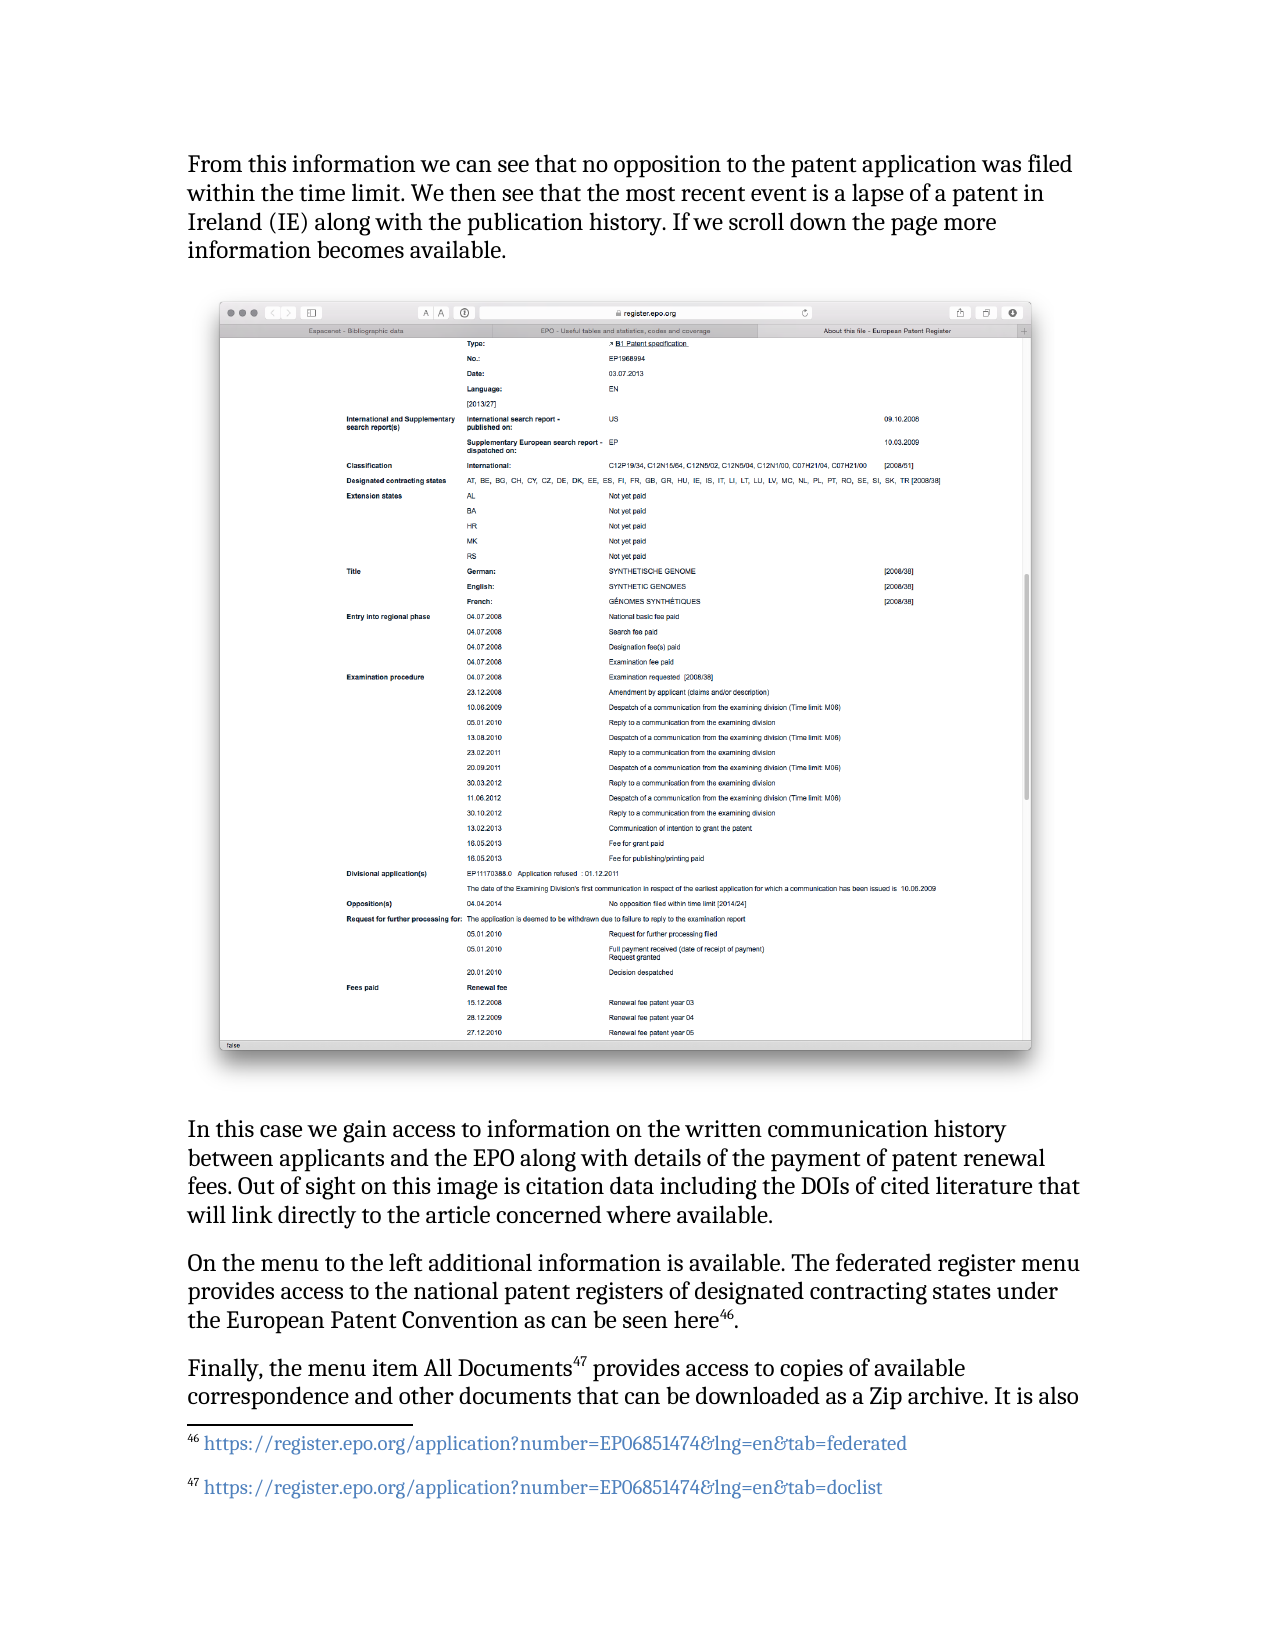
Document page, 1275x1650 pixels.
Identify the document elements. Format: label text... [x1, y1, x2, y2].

text In this case we gain access to information on the written communication history between applicants and the EPO along with details of the payment of patent renewal fees. Out of sight on this image is citation data including the DOIs of cited literature that will link directly to the article concerned where available. [187, 1115, 1087, 1230]
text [187, 1353, 1087, 1411]
text On the menu to the left additional information is available. The federated register menu provides access to the national patent registers of designated contracting states under the European Patent Convention as can be seen here. [187, 1248, 1087, 1335]
picture [187, 283, 1063, 1096]
text From this information we can see that no opposition to the patent application was filed within the time limit. We then see that the most recent event is a lapse of a patent in Ireland (IE) along with the publication history. If we scroll down the page more information becomes available. [187, 150, 1087, 265]
